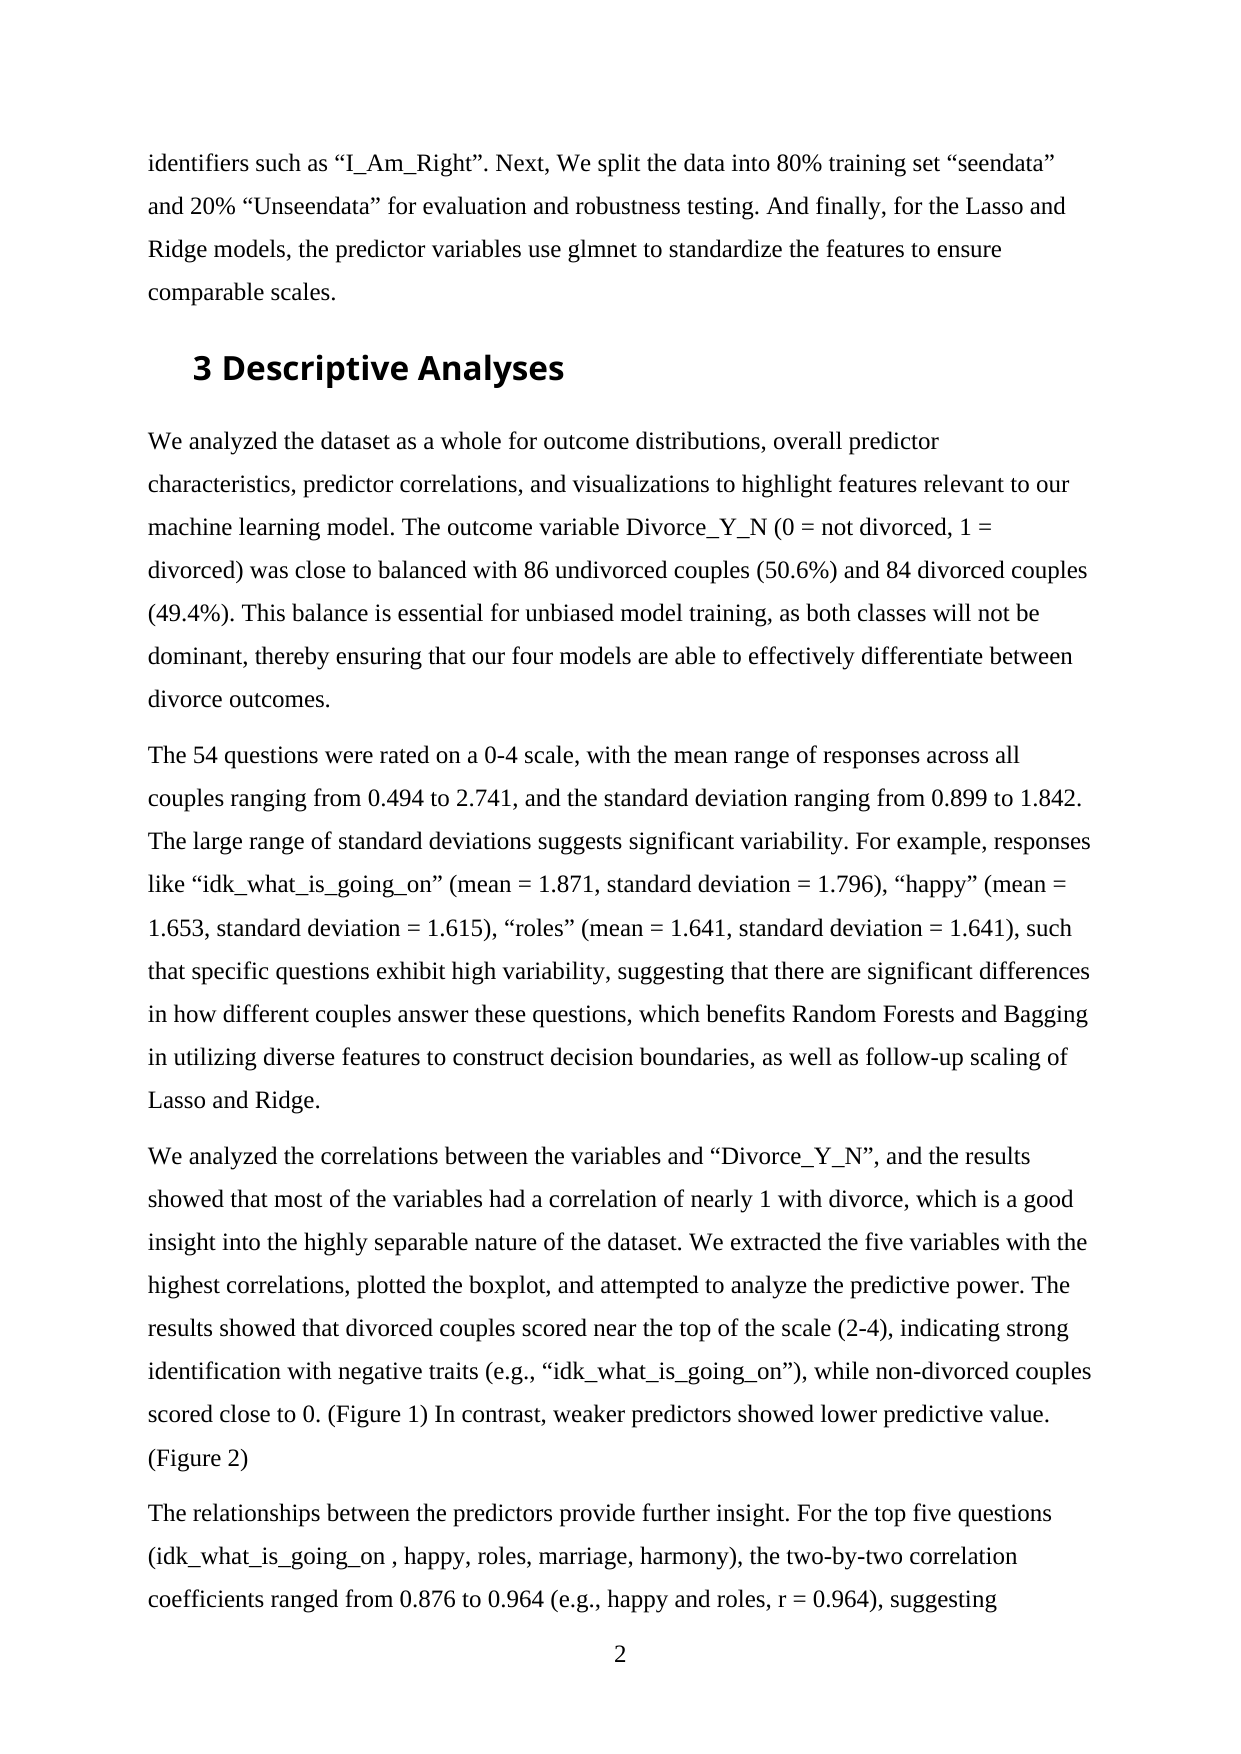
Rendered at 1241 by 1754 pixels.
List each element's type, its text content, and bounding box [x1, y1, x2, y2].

subtitle Descriptive Analyses [193, 345, 1093, 391]
text We analyzed the correlations between the variables and “Divorce_Y_N”, and the results showed that most of the variables had a correlation of nearly 1 with divorce, which is a good insight into the highly separable nature of the dataset. We extracted the five variables with the highest correlations, plotted the boxplot, and attempted to analyze the predictive power. The results showed that divorced couples scored near the top of the scale (2-4), indicating strong identification with negative traits (e.g., “idk_what_is_going_on”), while non-divorced couples scored close to 0. (Figure 1) In contrast, weaker predictors showed lower predictive value. (Figure 2) [148, 1141, 1093, 1471]
text The 54 questions were rated on a 0-4 scale, with the mean range of responses across all couples ranging from 0.494 to 2.741, and the standard deviation ranging from 0.899 to 1.842. The large range of standard deviations suggests significant variability. For example, responses like “idk_what_is_going_on” (mean = 1.871, standard deviation = 1.796), “happy” (mean = 1.653, standard deviation = 1.615), “roles” (mean = 1.641, standard deviation = 1.641), such that specific questions exhibit high variability, suggesting that there are significant differences in how different couples answer these questions, which benefits Random Forests and Bagging in utilizing diverse features to construct decision boundaries, as well as follow-up scaling of Lasso and Ridge. [148, 740, 1093, 1114]
text We analyzed the dataset as a whole for outcome distributions, overall predictor characteristics, predictor correlations, and visualizations to highlight features relevant to our machine learning model. The outcome variable Divorce_Y_N (0 = not divorced, 1 = divorced) was close to balanced with 86 undivorced couples (50.6%) and 84 divorced couples (49.4%). This balance is essential for unbiased model training, as both classes will not be dominant, thereby ensuring that our four models are able to effectively differentiate between divorce outcomes. [148, 426, 1093, 713]
